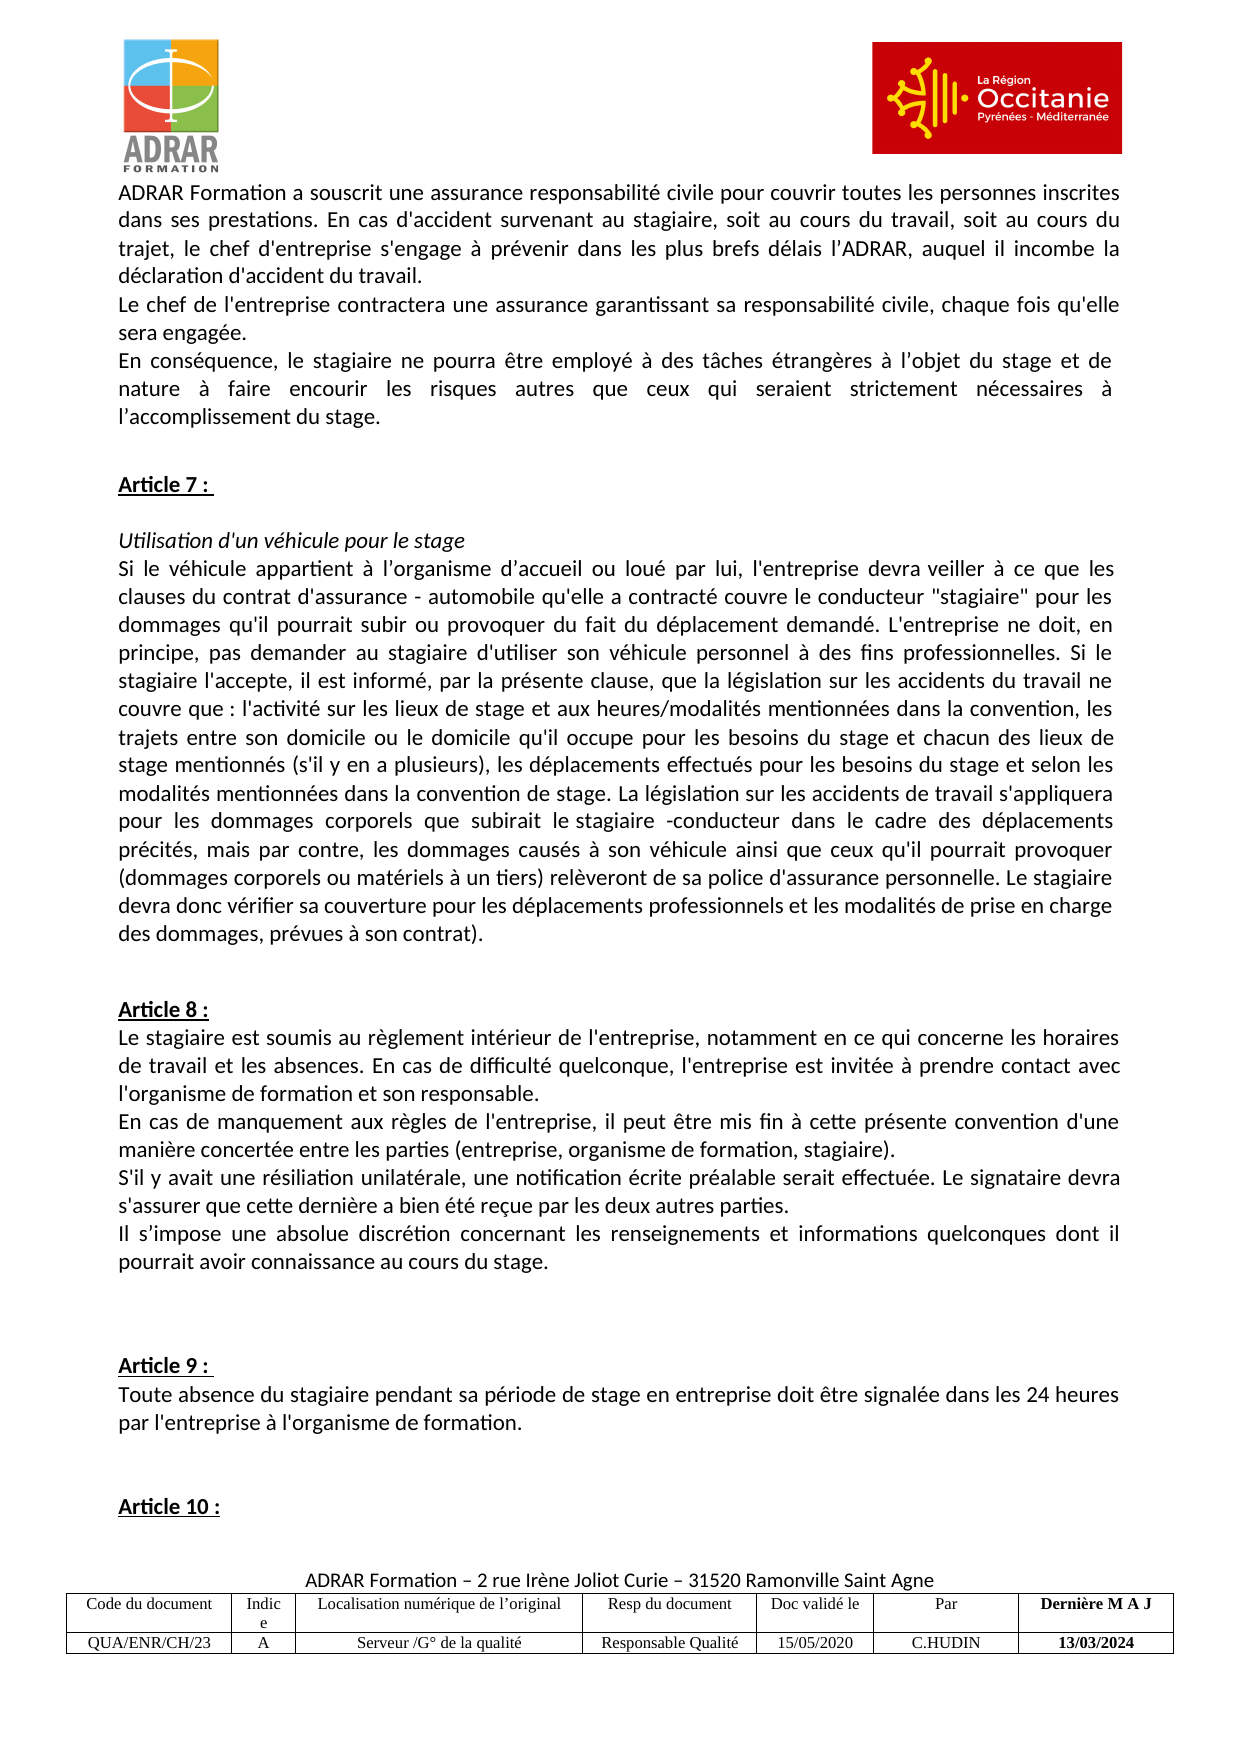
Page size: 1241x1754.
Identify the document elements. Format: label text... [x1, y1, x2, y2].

text Article 10 : [118, 1492, 1122, 1520]
text En conséquence, le stagiaire ne pourra être employé à des tâches étrangères à l’objet du stage et de nature à faire encourir les risques autres que ceux qui seraient strictement nécessaires à l’accomplissement du stage. [118, 346, 1114, 430]
text Toute absence du stagiaire pendant sa période de stage en entreprise doit être signalée dans les 24 heures par l'entreprise à l'organisme de formation. [118, 1380, 1122, 1436]
picture [872, 42, 1123, 154]
text Il s’impose une absolue discrétion concernant les renseignements et informations quelconques dont il pourrait avoir connaissance au cours du stage. [118, 1219, 1122, 1275]
text Article 7 : [118, 470, 1122, 498]
text Le stagiaire est soumis au règlement intérieur de l'entreprise, notamment en ce qui concerne les horaires de travail et les absences. En cas de difficulté quelconque, l'entreprise est invitée à prendre contact avec l'organisme de formation et son responsable. [118, 1023, 1122, 1107]
text En cas de manquement aux règles de l'entreprise, il peut être mis fin à cette présente convention d'une manière concertée entre les parties (entreprise, organisme de formation, stagiaire). [118, 1107, 1122, 1163]
text Article 9 : [118, 1352, 1122, 1380]
text Article 8 : [118, 995, 1122, 1023]
picture [118, 34, 224, 178]
text Le chef de l'entreprise contractera une assurance garantissant sa responsabilité civile, chaque fois qu'elle sera engagée. [118, 290, 1122, 346]
text ADRAR Formation a souscrit une assurance responsabilité civile pour couvrir toutes les personnes inscrites dans ses prestations. En cas d'accident survenant au stagiaire, soit au cours du travail, soit au cours du trajet, le chef d'entreprise s'engage à prévenir dans les plus brefs délais l’ADRAR, auquel il incombe la déclaration d'accident du travail. [118, 178, 1122, 290]
text Si le véhicule appartient à l’organisme d’accueil ou loué par lui, l'entreprise devra veiller à ce que les clauses du contrat d'assurance - automobile qu'elle a contracté couvre le conducteur "stagiaire" pour les dommages qu'il pourrait subir ou provoquer du fait du déplacement demandé. L'entreprise ne doit, en principe, pas demander au stagiaire d'utiliser son véhicule personnel à des fins professionnelles. Si le stagiaire l'accepte, il est informé, par la présente clause, que la législation sur les accidents du travail ne couvre que : l'activité sur les lieux de stage et aux heures/modalités mentionnées dans la convention, les trajets entre son domicile ou le domicile qu'il occupe pour les besoins du stage et chacun des lieux de stage mentionnés (s'il y en a plusieurs), les déplacements effectués pour les besoins du stage et selon les modalités mentionnées dans la convention de stage. La législation sur les accidents de travail s'appliquera pour les dommages corporels que subirait le stagiaire -conducteur dans le cadre des déplacements précités, mais par contre, les dommages causés à son véhicule ainsi que ceux qu'il pourrait provoquer (dommages corporels ou matériels à un tiers) relèveront de sa police d'assurance personnelle. Le stagiaire devra donc vérifier sa couverture pour les déplacements professionnels et les modalités de prise en charge des dommages, prévues à son contrat). [118, 554, 1114, 947]
text Utilisation d'un véhicule pour le stage [118, 526, 1114, 554]
text S'il y avait une résiliation unilatérale, une notification écrite préalable serait effectuée. Le signataire devra s'assurer que cette dernière a bien été reçue par les deux autres parties. [118, 1163, 1122, 1219]
